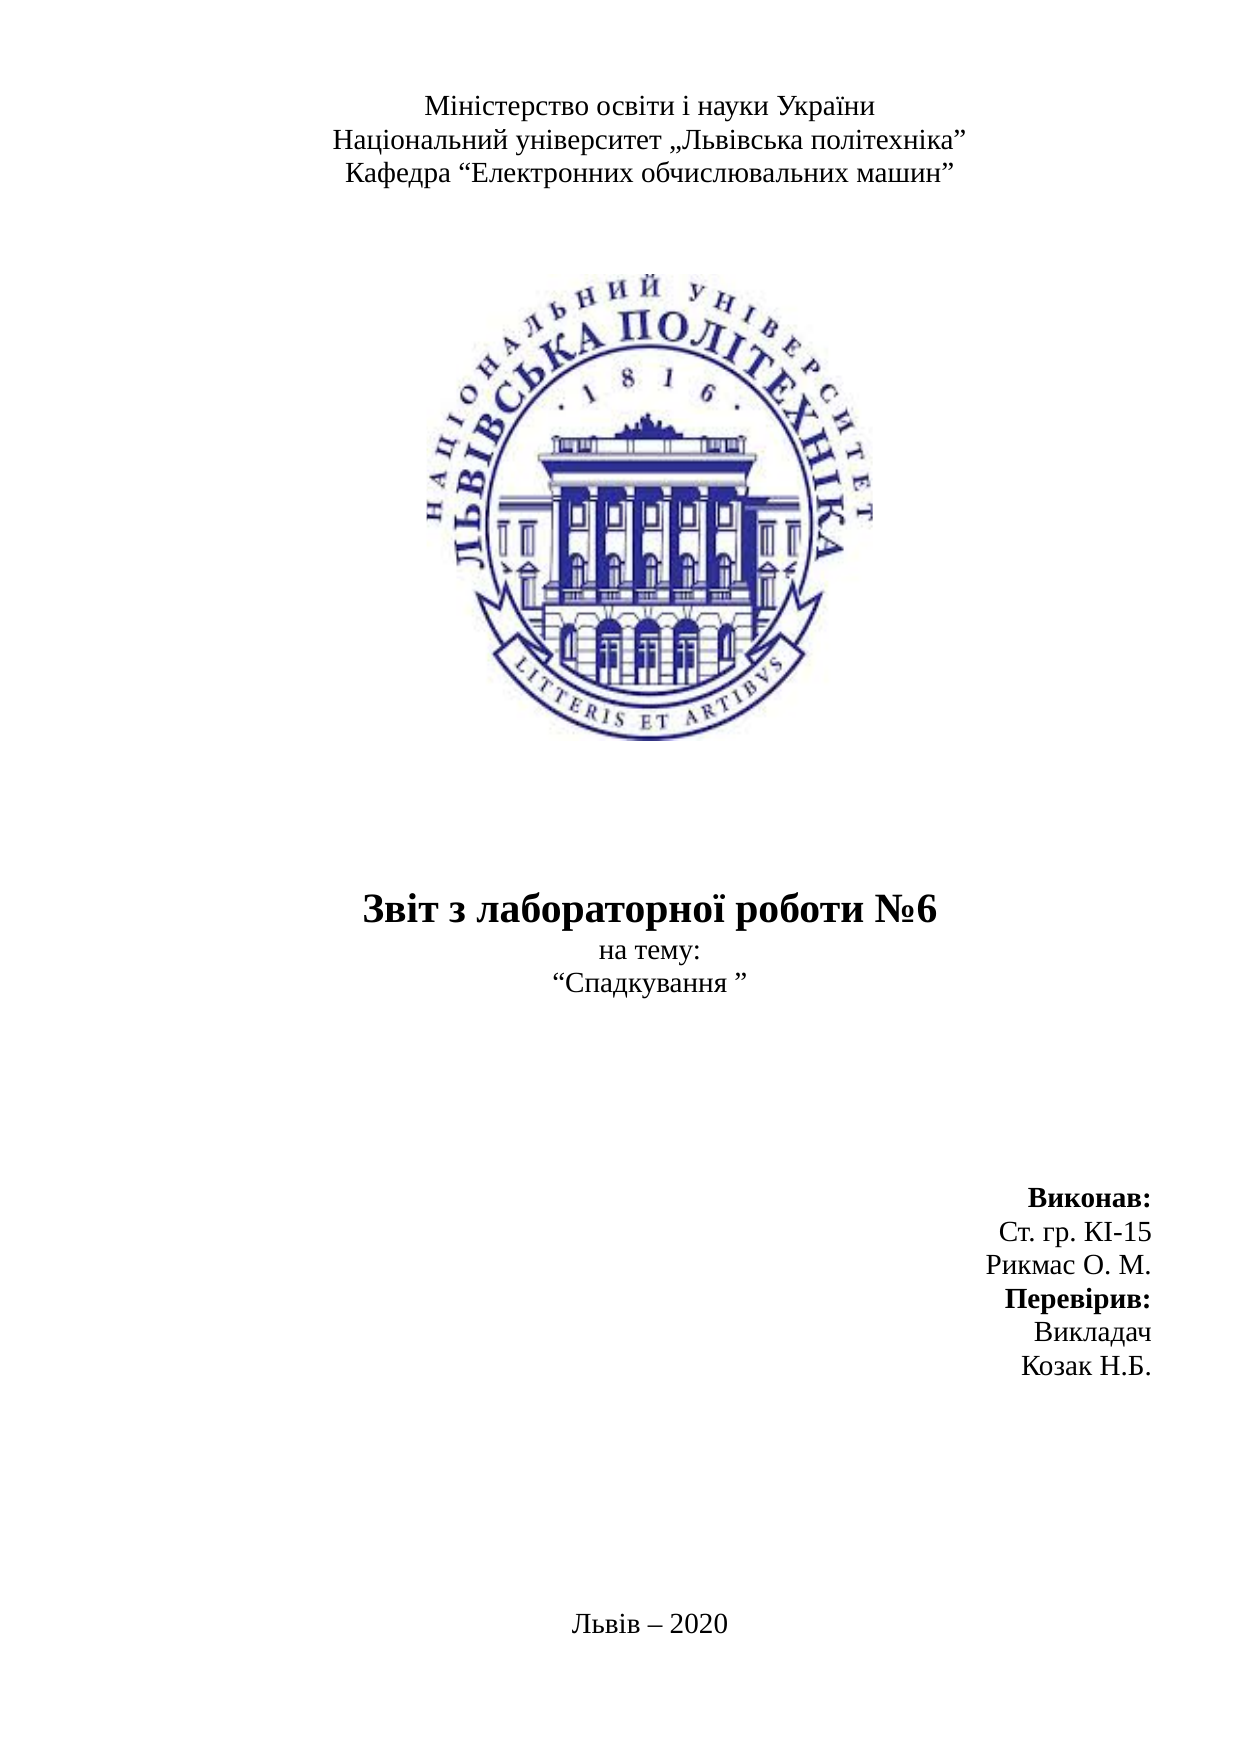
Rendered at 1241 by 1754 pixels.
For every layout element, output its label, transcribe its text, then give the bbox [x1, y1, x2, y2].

text Львів – 2020 [148, 1606, 1152, 1640]
text “Спадкування ” [148, 965, 1152, 999]
picture [426, 274, 873, 741]
text Міністерство освіти і науки України [148, 88, 1152, 122]
text Виконав: [824, 1180, 1152, 1214]
text Національний університет „Львівська політехніка” [148, 122, 1152, 156]
text Ст. гр. КІ-15 [824, 1214, 1152, 1247]
text Перевірив: [824, 1281, 1152, 1314]
text Викладач [824, 1314, 1152, 1348]
text на тему: [148, 932, 1152, 965]
text Звіт з лабораторної роботи №6 [148, 884, 1152, 932]
text Козак Н.Б. [824, 1348, 1152, 1382]
text Кафедра “Електронних обчислювальних машин” [148, 156, 1152, 189]
text Рикмас О. М. [824, 1247, 1152, 1281]
